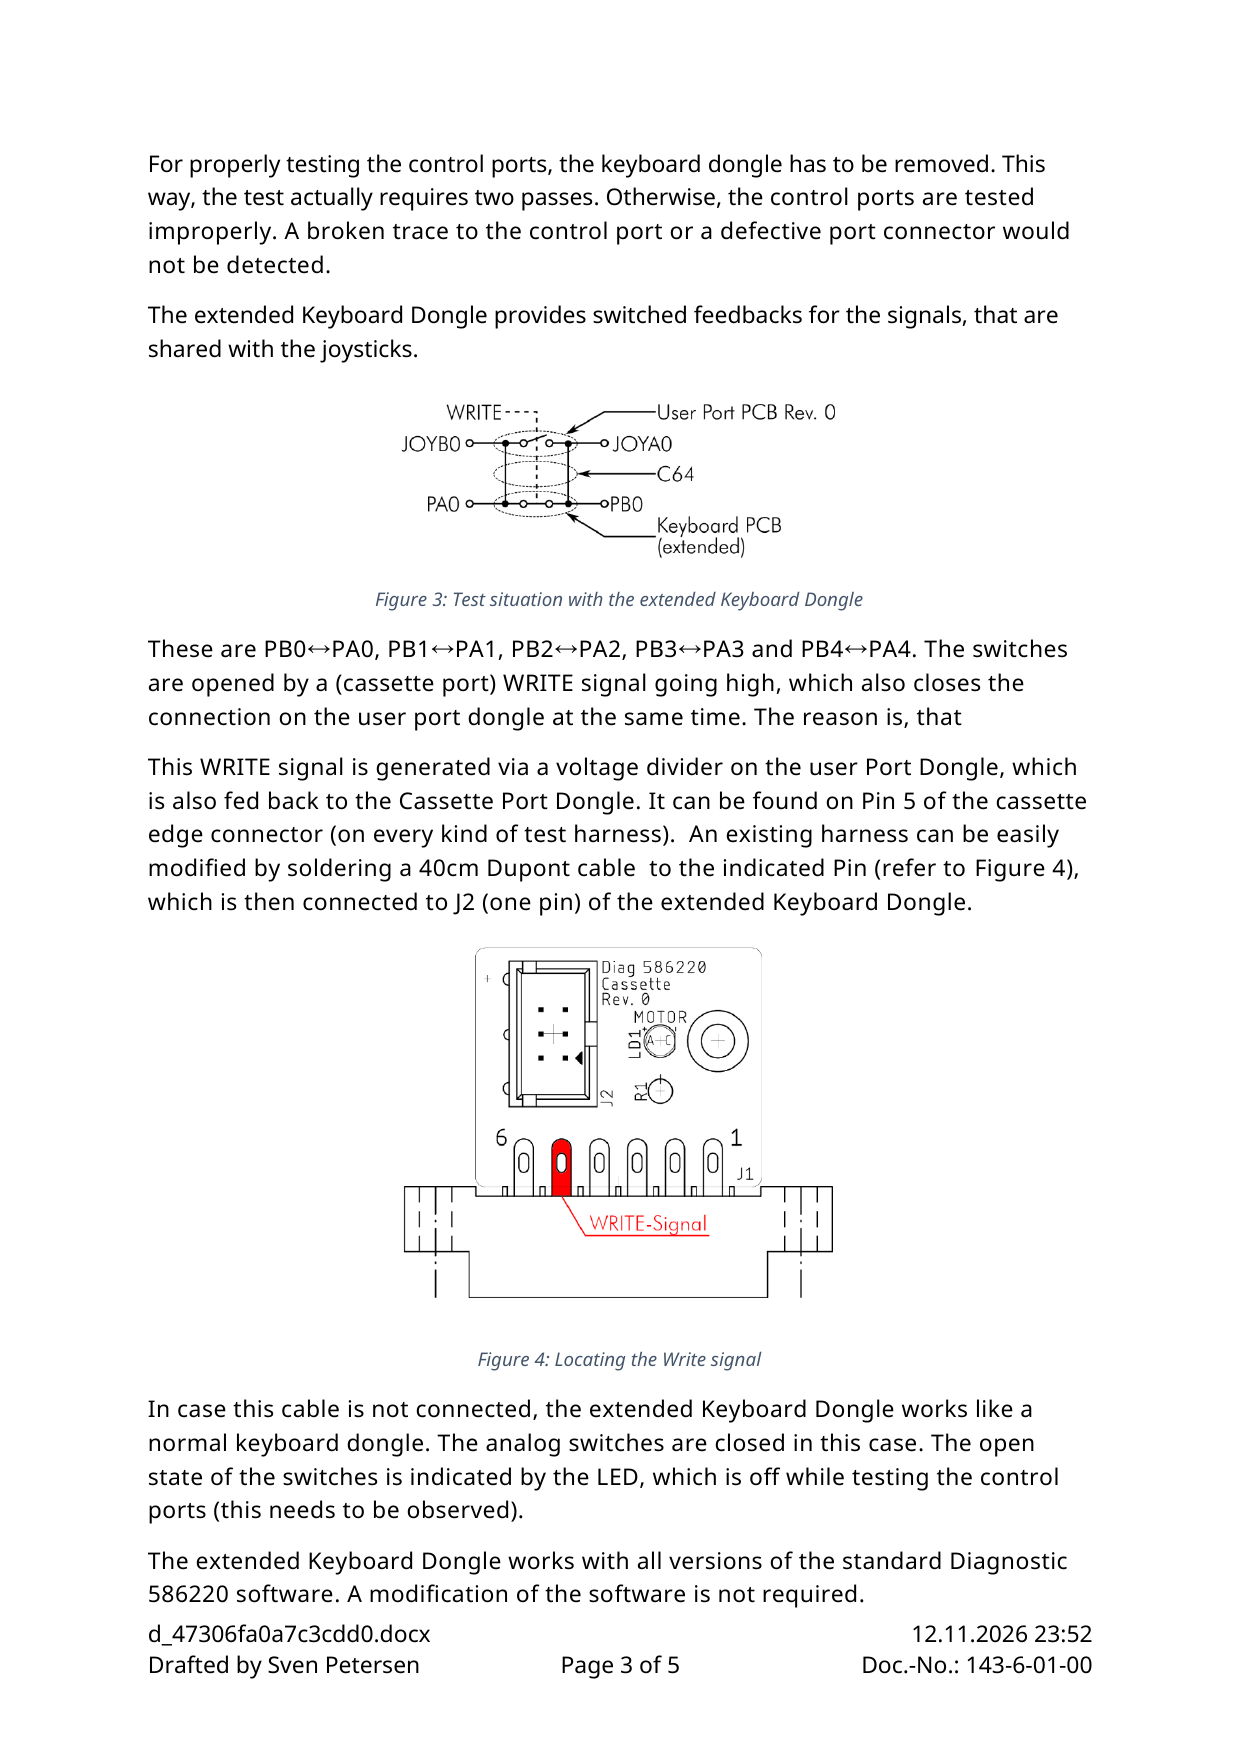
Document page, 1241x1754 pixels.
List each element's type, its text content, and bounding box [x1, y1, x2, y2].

text These are PB0PA0, PB1PA1, PB2PA2, PB3PA3 and PB4PA4. The switches are opened by a (cassette port) WRITE signal going high, which also closes the connection on the user port dongle at the same time. The reason is, that [148, 633, 1093, 732]
text This WRITE signal is generated via a voltage divider on the user Port Dongle, which is also fed back to the Cassette Port Dongle. It can be found on Pin 5 of the cassette edge connector (on every kind of test harness). An existing harness can be easily modified by soldering a 40cm Dupont cable to the indicated Pin (refer to Figure 4), which is then connected to J2 (one pin) of the extended Keyboard Dongle. [148, 751, 1093, 917]
text Figure 4: Locating the Write signal [148, 1347, 1093, 1372]
text Figure 3: Test situation with the extended Keyboard Dongle [148, 587, 1093, 612]
text For properly testing the control ports, the keyboard dongle has to be removed. This way, the test actually requires two passes. Otherwise, the control ports are tested improperly. A broken trace to the control port or a defective port connector would not be detected. [148, 148, 1093, 280]
text The extended Keyboard Dongle provides switched feedbacks for the signals, that are shared with the joysticks. [148, 299, 1093, 364]
text In case this cable is not connected, the extended Keyboard Dongle works like a normal keyboard dongle. The analog switches are closed in this case. The open state of the switches is indicated by the LED, which is off while testing the control ports (this needs to be observed). [148, 1393, 1093, 1525]
picture [401, 383, 839, 568]
text The extended Keyboard Dongle works with all versions of the standard Diagnostic 586220 software. A modification of the software is not required. [148, 1544, 1093, 1609]
picture [383, 936, 857, 1328]
